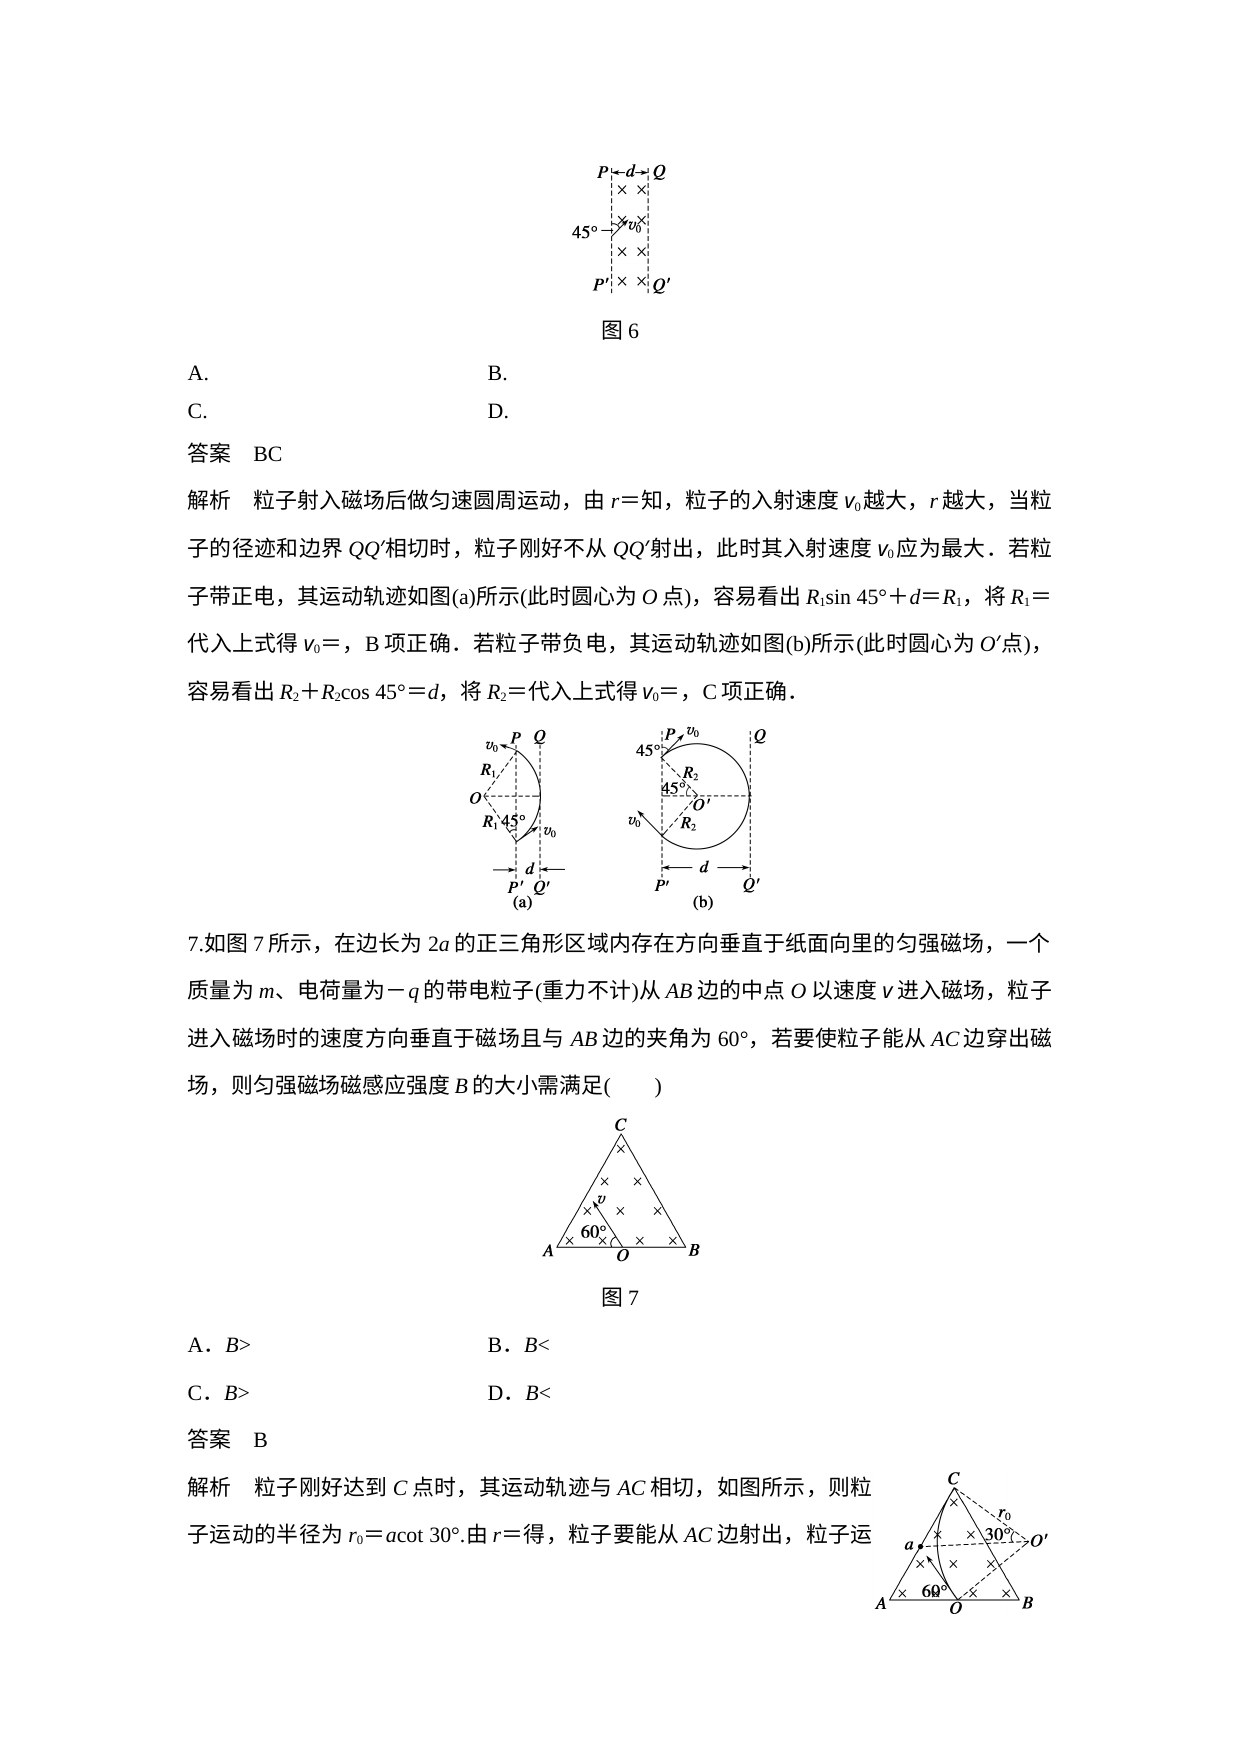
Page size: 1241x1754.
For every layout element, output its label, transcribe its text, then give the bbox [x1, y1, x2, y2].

picture [565, 161, 675, 298]
text 7.如图7所示，在边长为的正三角形区域内存在方向垂直于纸面向里的匀强磁场，一个质量为m、电荷量为－q的带电粒子(重力不计)从AB边的中点O以速度v进入磁场，粒子进入磁场时的速度方向垂直于磁场且与AB边的夹角为60°，若要使粒子能从AC边穿出磁场，则匀强磁场磁感应强度B的大小需满足( ) [187, 926, 1053, 1100]
text 图6 [187, 313, 1053, 344]
text C．B> D．B< [187, 1374, 1053, 1406]
text 图7 [187, 1279, 1053, 1311]
text 答案 BC [187, 436, 1053, 468]
text 答案 B [187, 1422, 1053, 1454]
text A. B. [187, 360, 1053, 386]
text 解析 粒子射入磁场后做匀速圆周运动，由r＝知，粒子的入射速度v0越大，r越大，当粒子的径迹和边界QQ′相切时，粒子刚好不从QQ′射出，此时其入射速度v0应为最大．若粒子带正电，其运动轨迹如图(a)所示(此时圆心为O点)，容易看出R1sin 45°＋d＝R1，将R1＝代入上式得v0＝，B项正确．若粒子带负电，其运动轨迹如图(b)所示(此时圆心为O′点)，容易看出R2＋R2cos 45°＝d，将R2＝代入上式得v0＝，C项正确． [187, 483, 1053, 706]
text C. D. [187, 398, 1053, 423]
picture [460, 721, 780, 911]
text 解析 粒子刚好达到C点时，其运动轨迹与AC相切，如图所示，则粒子运动的半径为r0＝acot 30°.由r＝得，粒子要能从AC边射出，粒子运动的半径r>r0， [187, 1469, 872, 1549]
text A．B> B．B< [187, 1327, 1053, 1359]
picture [872, 1469, 1053, 1618]
picture [537, 1115, 703, 1265]
